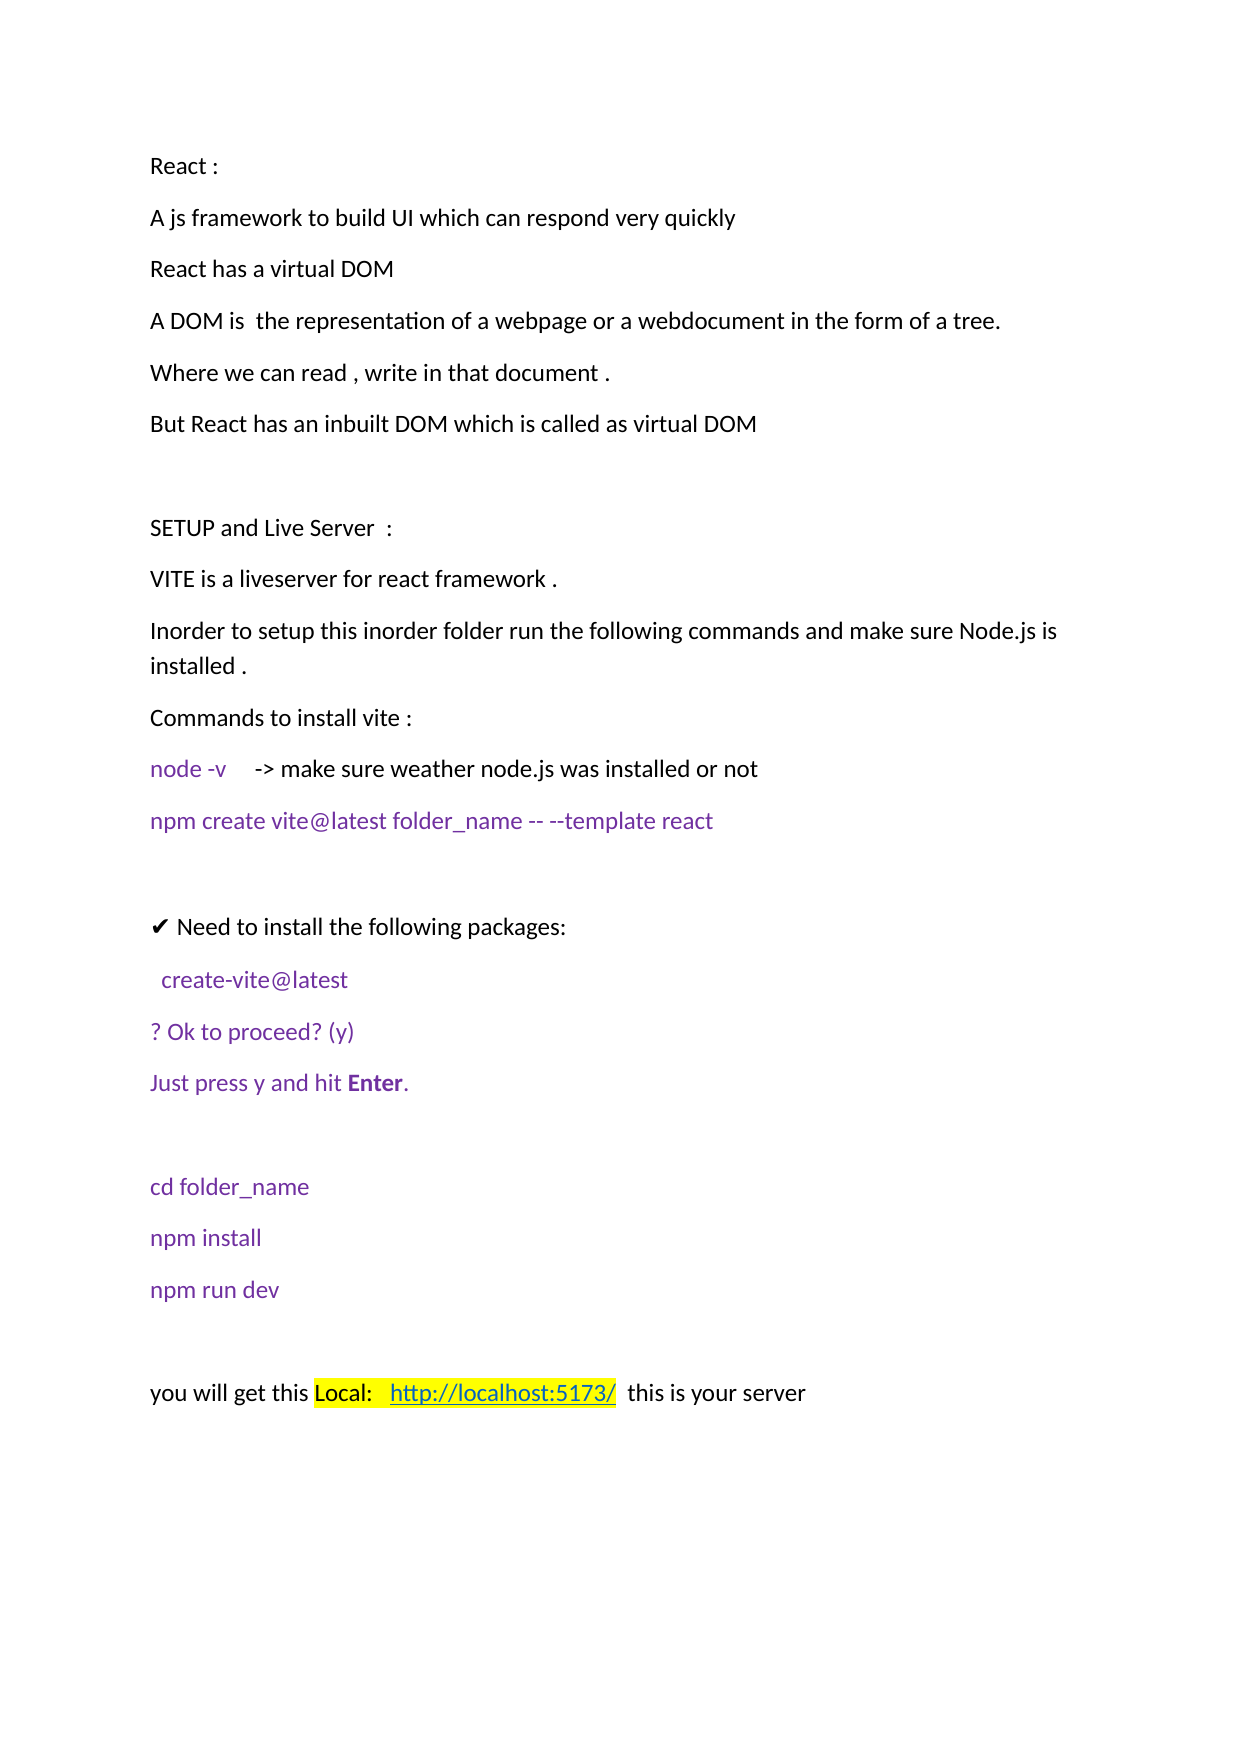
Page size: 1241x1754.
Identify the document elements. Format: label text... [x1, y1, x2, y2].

text you will get this Local: http://localhost:5173/ this is your server [150, 1377, 1090, 1408]
text But React has an inbuilt DOM which is called as virtual DOM [150, 408, 1090, 439]
text React : [150, 150, 1090, 181]
text create-vite@latest [150, 964, 1090, 995]
text npm create vite@latest folder_name -- --template react [150, 805, 1090, 836]
text cd folder_name [150, 1171, 1090, 1201]
text npm run dev [150, 1274, 1090, 1305]
text Just press y and hit Enter. [150, 1067, 1090, 1098]
text Commands to install vite : [150, 702, 1090, 732]
text Where we can read , write in that document . [150, 357, 1090, 387]
text ? Ok to proceed? (y) [150, 1016, 1090, 1046]
text VITE is a liveserver for react framework . [150, 563, 1090, 594]
text ✔ Need to install the following packages: [150, 908, 1090, 942]
text Inorder to setup this inorder folder run the following commands and make sure Node.js is installed . [150, 615, 1090, 681]
text A DOM is the representation of a webpage or a webdocument in the form of a tree. [150, 305, 1090, 336]
text SETUP and Live Server : [150, 512, 1090, 542]
text React has a virtual DOM [150, 253, 1090, 284]
text A js framework to build UI which can respond very quickly [150, 202, 1090, 232]
text node -v -> make sure weather node.js was installed or not [150, 753, 1090, 784]
text npm install [150, 1222, 1090, 1253]
